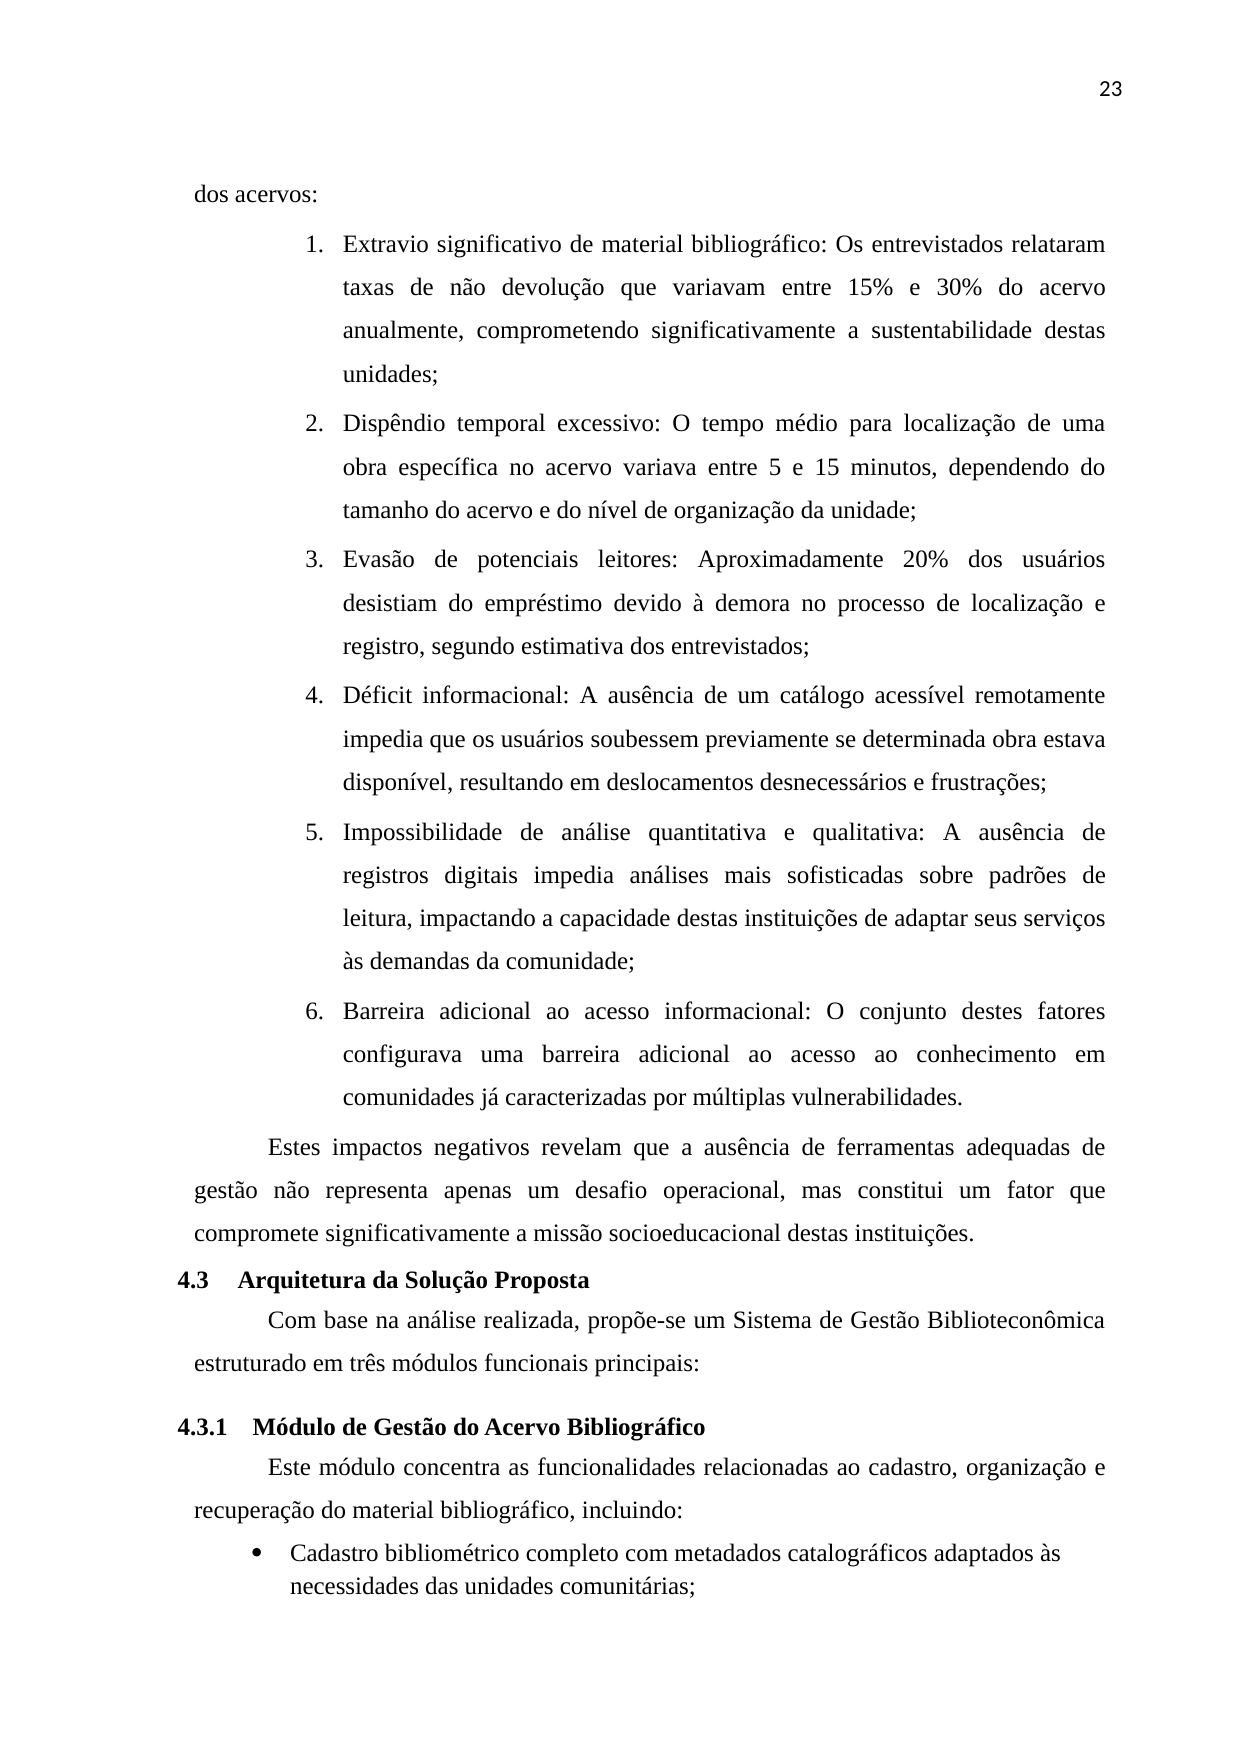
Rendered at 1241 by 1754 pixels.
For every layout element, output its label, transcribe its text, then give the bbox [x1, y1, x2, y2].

list Impossibilidade de análise quantitativa e qualitativa: A ausência de registros digitais impedia análises mais sofisticadas sobre padrões de leitura, impactando a capacidade destas instituições de adaptar seus serviços às demandas da comunidade; [305, 817, 1106, 975]
list Dispêndio temporal excessivo: O tempo médio para localização de uma obra específica no acervo variava entre 5 e 15 minutos, dependendo do tamanho do acervo e do nível de organização da unidade; [305, 408, 1106, 523]
list Déficit informacional: A ausência de um catálogo acessível remotamente impedia que os usuários soubessem previamente se determinada obra estava disponível, resultando em deslocamentos desnecessários e frustrações; [305, 681, 1106, 796]
list Evasão de potenciais leitores: Aproximadamente 20% dos usuários desistiam do empréstimo devido à demora no processo de localização e registro, segundo estimativa dos entrevistados; [305, 544, 1106, 659]
text Com base na análise realizada, propõe-se um Sistema de Gestão Biblioteconômica estruturado em três módulos funcionais principais: [194, 1305, 1106, 1377]
list Extravio significativo de material bibliográfico: Os entrevistados relataram taxas de não devolução que variavam entre 15% e 30% do acervo anualmente, comprometendo significativamente a sustentabilidade destas unidades; [305, 229, 1106, 387]
list Barreira adicional ao acesso informacional: O conjunto destes fatores configurava uma barreira adicional ao acesso ao conhecimento em comunidades já caracterizadas por múltiplas vulnerabilidades. [305, 996, 1106, 1111]
text Este módulo concentra as funcionalidades relacionadas ao cadastro, organização e recuperação do material bibliográfico, incluindo: [194, 1452, 1106, 1524]
subtitle Módulo de Gestão do Acervo Bibliográfico [177, 1412, 1122, 1441]
list Cadastro bibliométrico completo com metadados catalográficos adaptados às necessidades das unidades comunitárias; [252, 1538, 1122, 1600]
subtitle Arquitetura da Solução Proposta [177, 1265, 1122, 1294]
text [194, 179, 1106, 208]
text Estes impactos negativos revelam que a ausência de ferramentas adequadas de gestão não representa apenas um desafio operacional, mas constitui um fator que compromete significativamente a missão socioeducacional destas instituições. [194, 1132, 1106, 1247]
